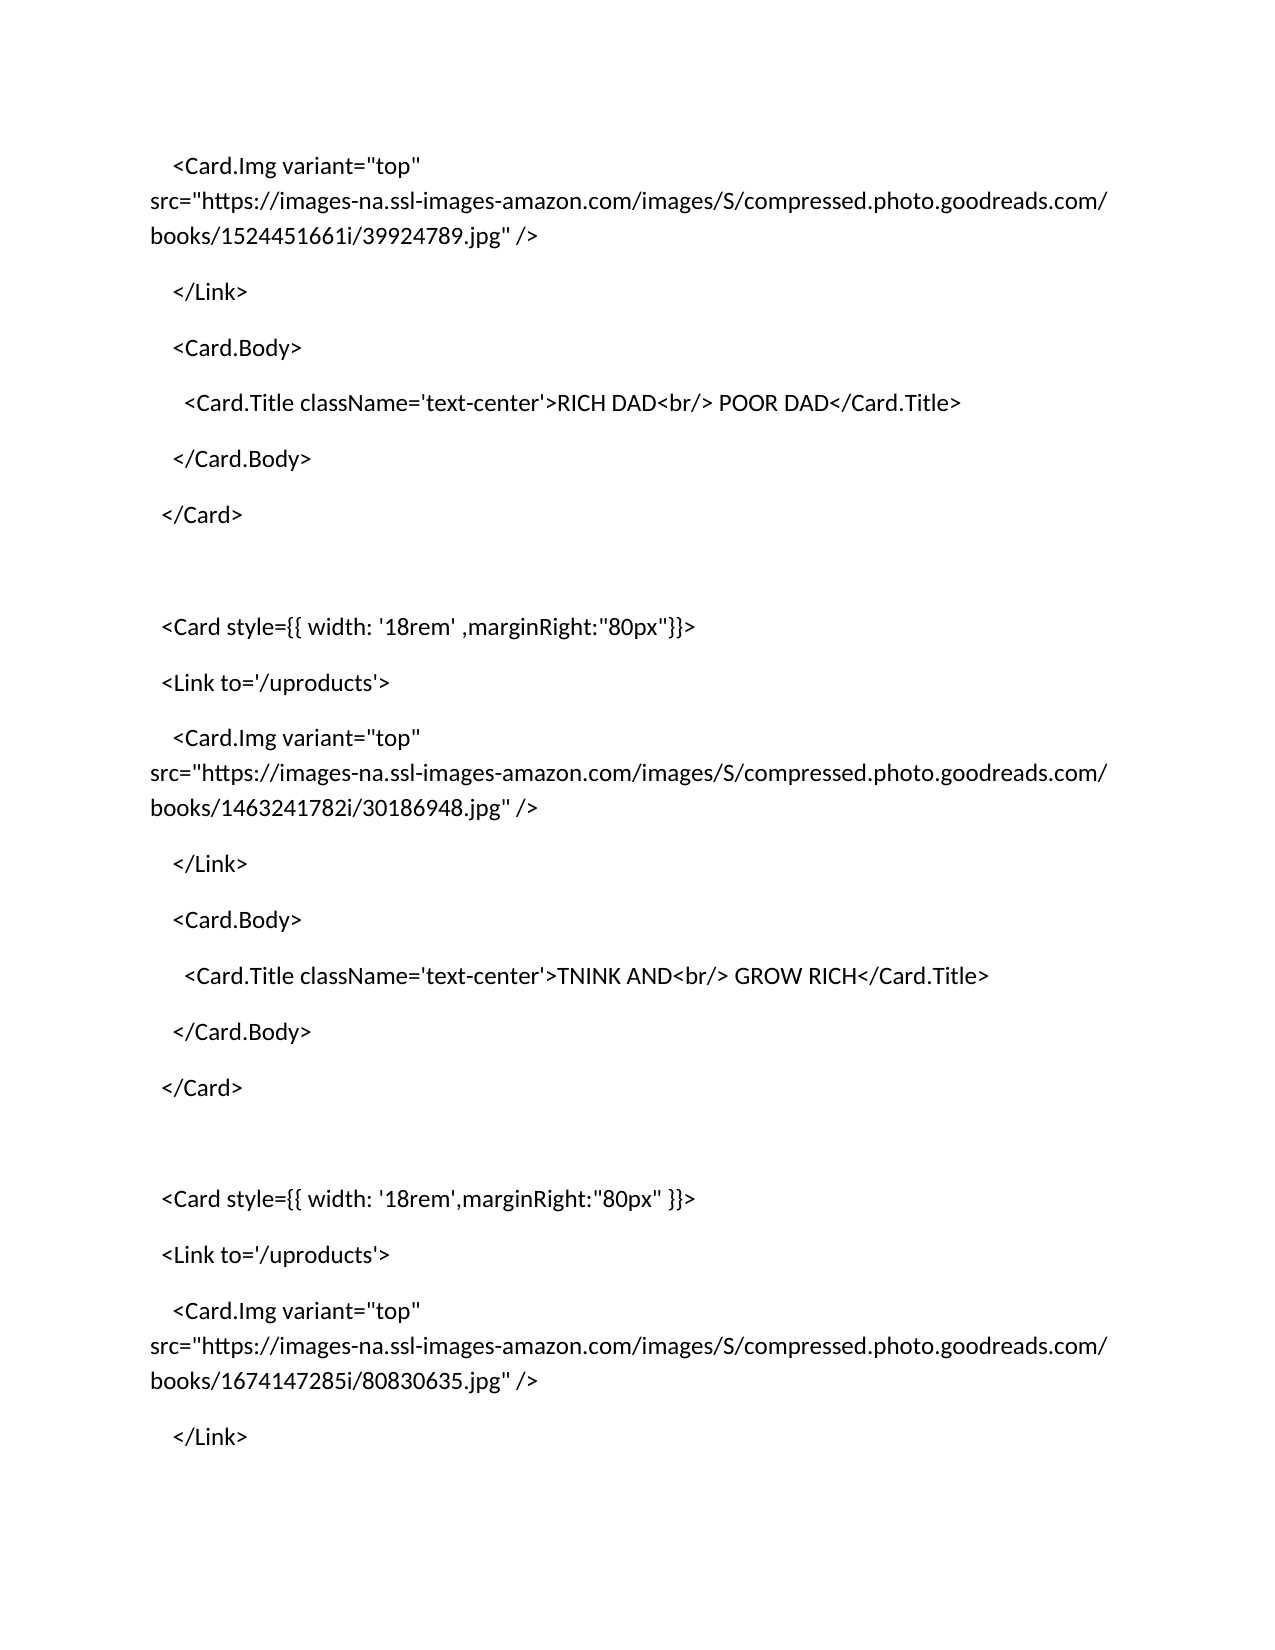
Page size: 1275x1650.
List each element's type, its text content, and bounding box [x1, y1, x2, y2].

text <Card style={{ width: '18rem',marginRight:"80px" }}> [150, 1183, 1125, 1214]
text <Card.Body> [150, 332, 1125, 362]
text <Link to='/uproducts'> [150, 667, 1125, 697]
text <Card.Title className='text-center'>TNINK AND<br/> GROW RICH</Card.Title> [150, 960, 1125, 991]
text <Card.Body> [150, 904, 1125, 935]
text <Card.Img variant="top" src="https://images-na.ssl-images-amazon.com/images/S/compressed.photo.goodreads.com/books/1463241782i/30186948.jpg" /> [150, 722, 1125, 823]
text </Card> [150, 1072, 1125, 1102]
text </Link> [150, 848, 1125, 879]
text <Card.Title className='text-center'>RICH DAD<br/> POOR DAD</Card.Title> [150, 387, 1125, 418]
text <Card.Img variant="top" src="https://images-na.ssl-images-amazon.com/images/S/compressed.photo.goodreads.com/books/1524451661i/39924789.jpg" /> [150, 150, 1125, 251]
text </Link> [150, 1421, 1125, 1451]
text </Card> [150, 499, 1125, 530]
text </Link> [150, 276, 1125, 306]
text <Card style={{ width: '18rem' ,marginRight:"80px"}}> [150, 611, 1125, 641]
text <Link to='/uproducts'> [150, 1239, 1125, 1270]
text </Card.Body> [150, 443, 1125, 474]
text </Card.Body> [150, 1016, 1125, 1046]
text <Card.Img variant="top" src="https://images-na.ssl-images-amazon.com/images/S/compressed.photo.goodreads.com/books/1674147285i/80830635.jpg" /> [150, 1295, 1125, 1396]
